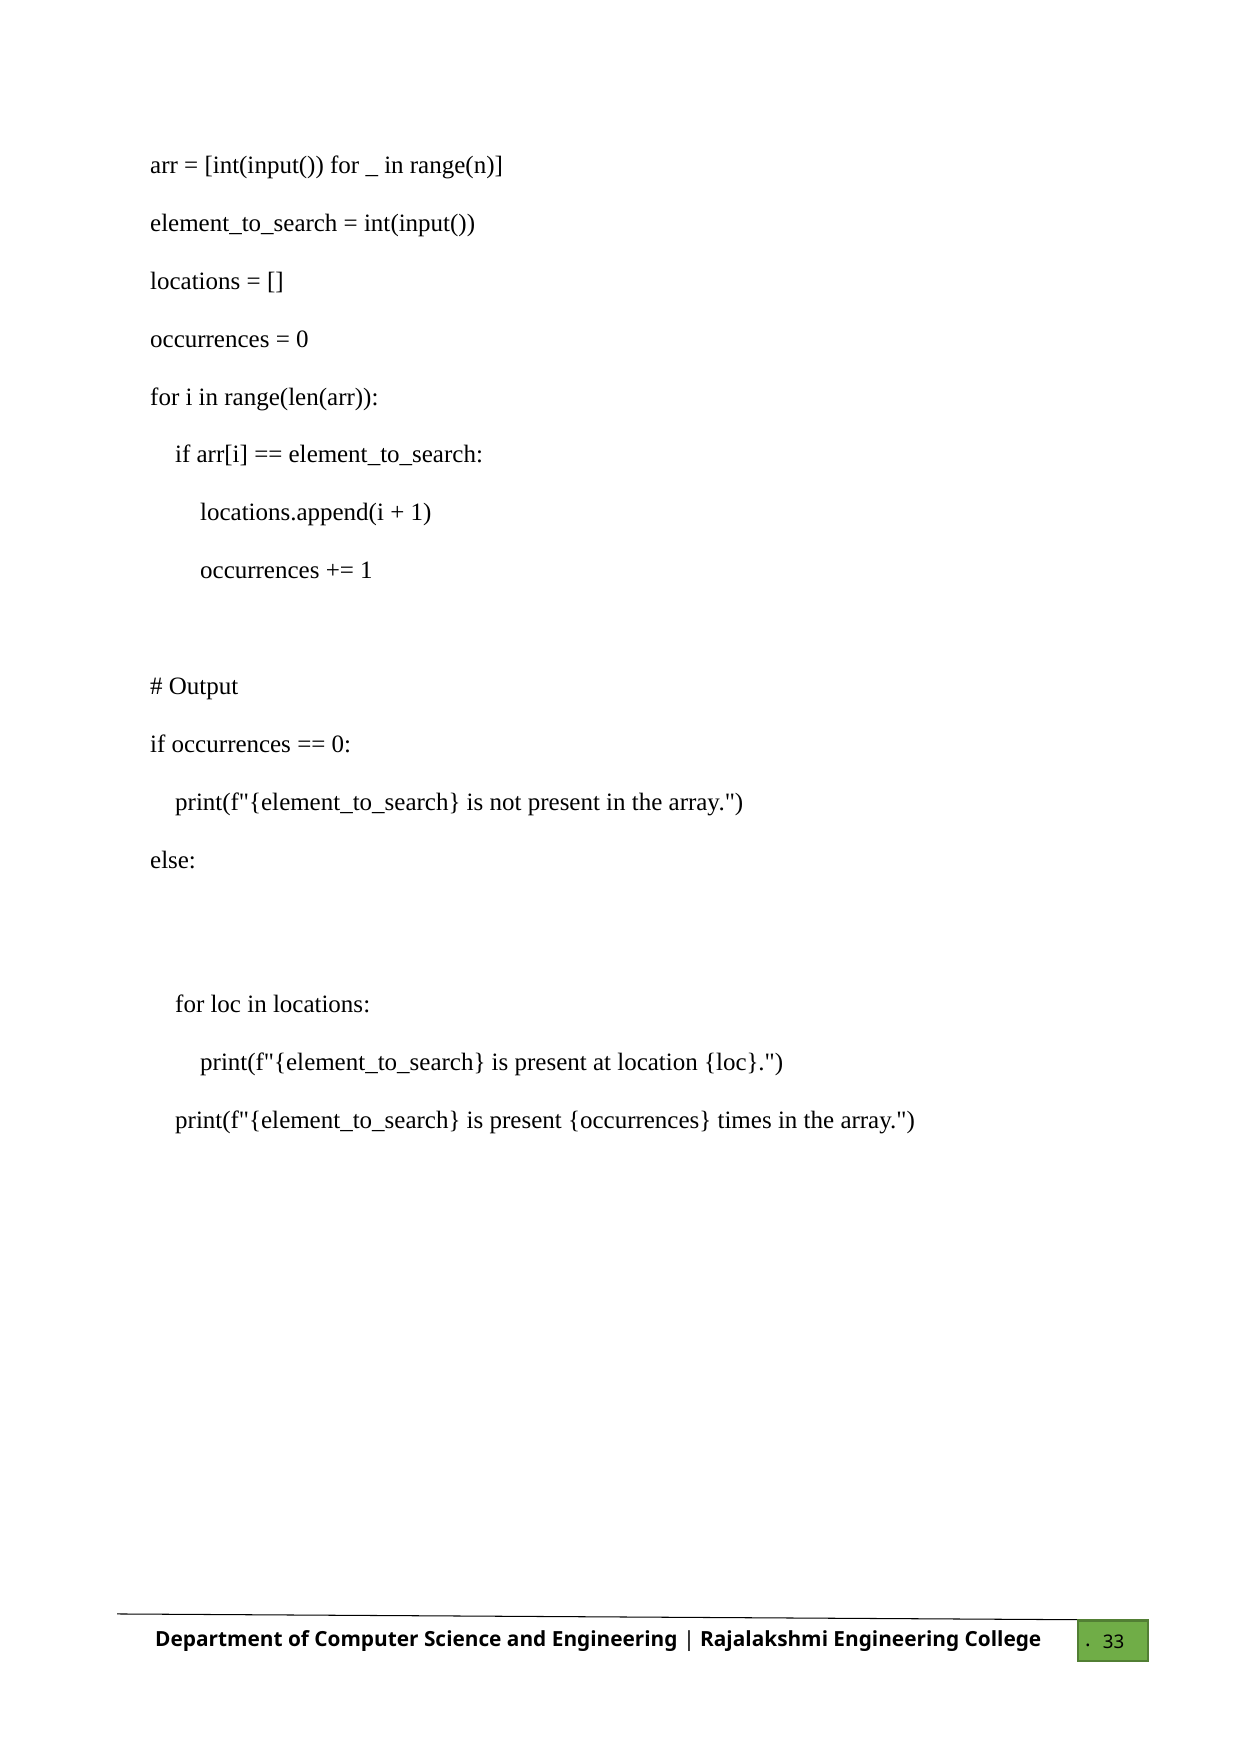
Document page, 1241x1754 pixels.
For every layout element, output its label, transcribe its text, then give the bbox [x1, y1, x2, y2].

subtitle # Output [150, 671, 1090, 700]
subtitle locations.append(i + 1) [150, 497, 1090, 526]
subtitle occurrences = 0 [150, 324, 1090, 352]
subtitle arr = [int(input()) for _ in range(n)] [150, 150, 1090, 179]
subtitle locations = [] [150, 266, 1090, 294]
subtitle for loc in locations: [150, 989, 1090, 1018]
subtitle print(f"{element_to_search} is present at location {loc}.") [150, 1047, 1090, 1076]
subtitle element_to_search = int(input()) [150, 208, 1090, 237]
subtitle for i in range(len(arr)): [150, 382, 1090, 410]
subtitle else: [150, 845, 1090, 874]
subtitle print(f"{element_to_search} is not present in the array.") [150, 787, 1090, 816]
subtitle if occurrences == 0: [150, 729, 1090, 758]
subtitle occurrences += 1 [150, 555, 1090, 584]
subtitle if arr[i] == element_to_search: [150, 439, 1090, 468]
subtitle print(f"{element_to_search} is present {occurrences} times in the array.") [150, 1105, 1090, 1134]
